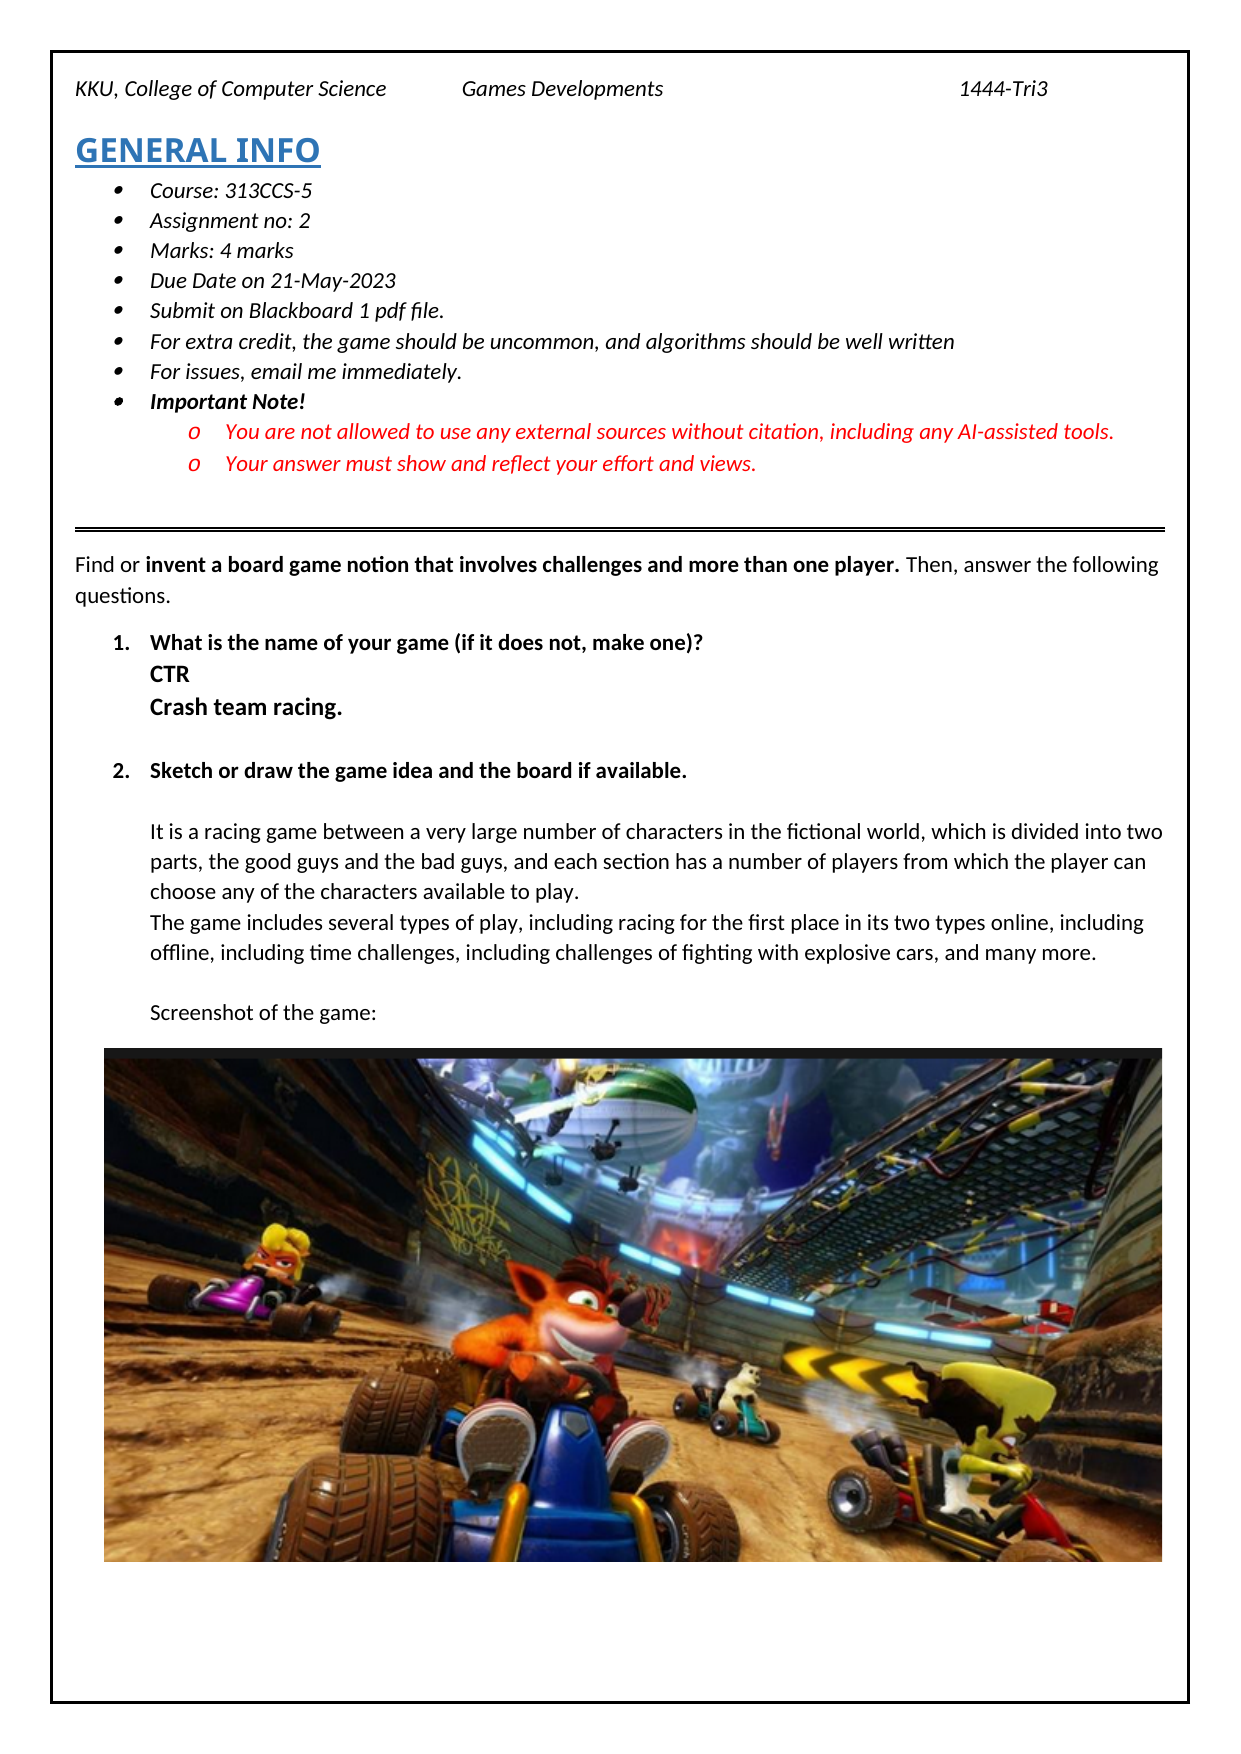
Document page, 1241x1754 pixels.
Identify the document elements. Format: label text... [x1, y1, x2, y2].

list Your answer must show and reflect your effort and views. [187, 449, 1165, 478]
subtitle GENERAL INFO [75, 127, 1165, 172]
list Marks: 4 marks [112, 236, 1165, 264]
text Find or invent a board game notion that involves challenges and more than one player. Then, answer the following questions. [75, 551, 1165, 609]
list For issues, email me immediately. [112, 357, 1165, 385]
list CTR [150, 658, 1165, 688]
list Screenshot of the game: [150, 998, 1165, 1026]
list Due Date on 21-May-2023 [112, 266, 1165, 294]
list For extra credit, the game should be uncommon, and algorithms should be well written [112, 327, 1165, 355]
list The game includes several types of play, including racing for the first place in its two types online, including offline, including time challenges, including challenges of fighting with explosive cars, and many more. [150, 908, 1165, 966]
list Important Note! [112, 387, 1165, 415]
list Assignment no: 2 [112, 206, 1165, 234]
list What is the name of your game (if it does not, make one)? [112, 628, 1165, 656]
list You are not allowed to use any external sources without citation, including any AI-assisted tools. [187, 417, 1165, 447]
list Crash team racing. [150, 691, 1165, 721]
list It is a racing game between a very large number of characters in the fictional world, which is divided into two parts, the good guys and the bad guys, and each section has a number of players from which the player can choose any of the characters available to play. [150, 817, 1165, 906]
list Course: 313CCS-5 [112, 176, 1165, 204]
picture [102, 1048, 1162, 1560]
list Submit on Blackboard 1 pdf file. [112, 297, 1165, 324]
list Sketch or draw the game idea and the board if available. [112, 757, 1165, 785]
